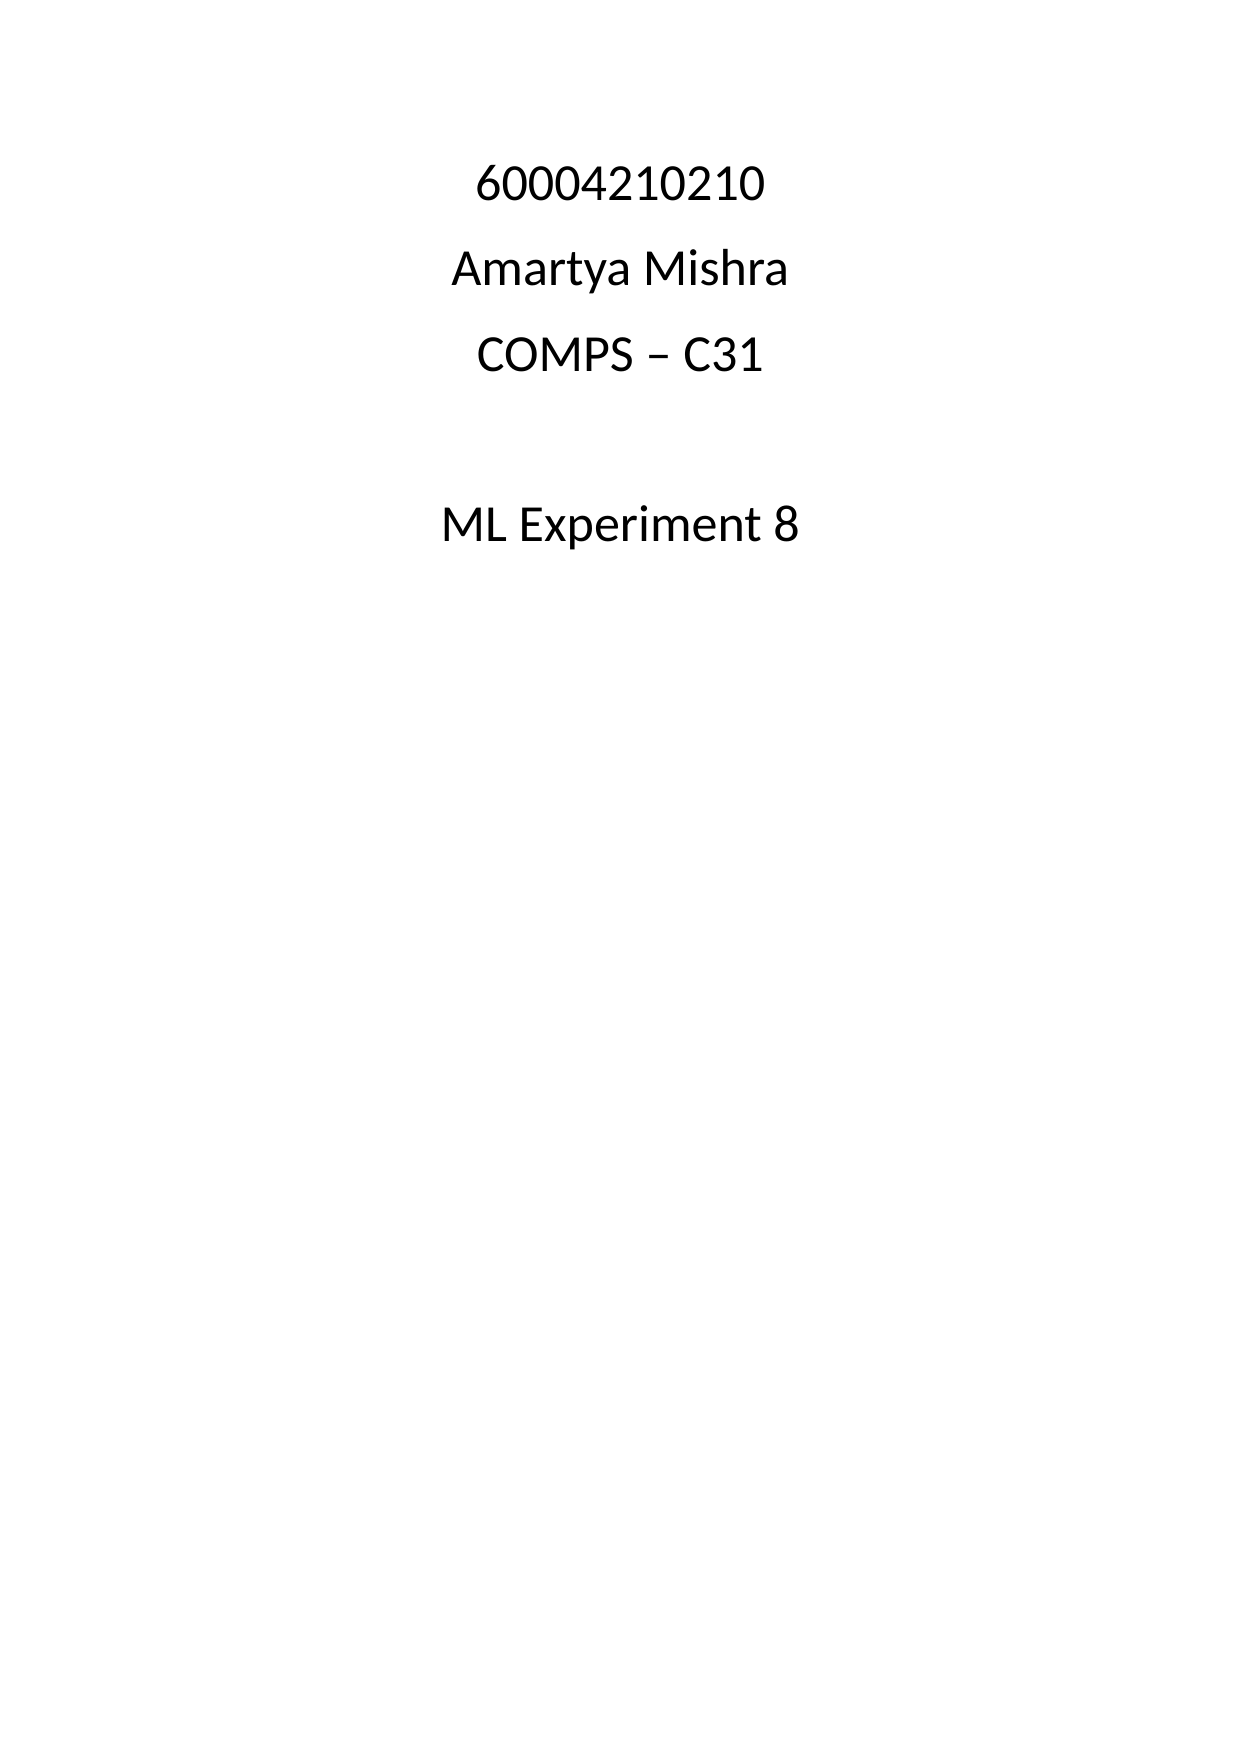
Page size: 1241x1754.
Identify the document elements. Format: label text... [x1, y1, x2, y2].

text ML Experiment 8 [150, 491, 1090, 554]
text Amartya Mishra [150, 235, 1090, 299]
text COMPS – C31 [150, 320, 1090, 384]
text 60004210210 [150, 150, 1090, 213]
